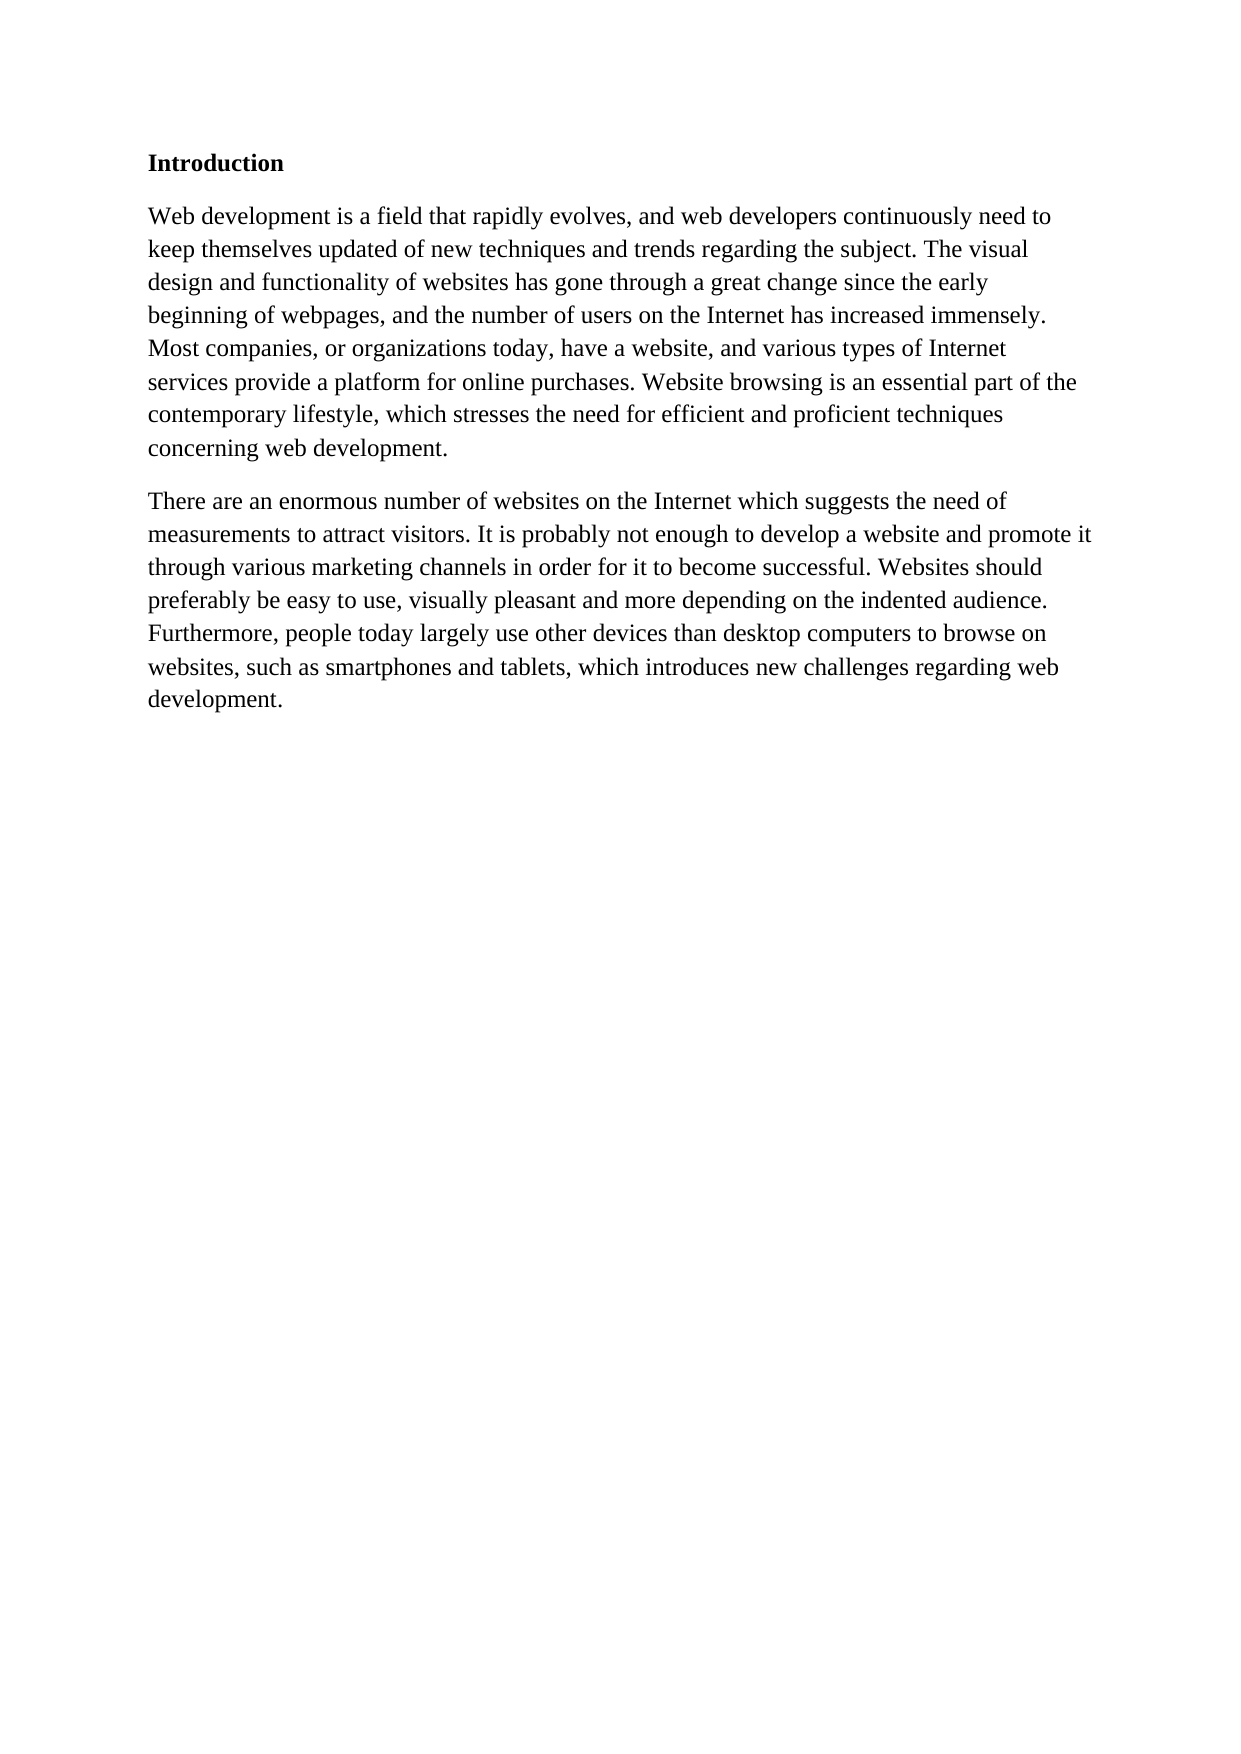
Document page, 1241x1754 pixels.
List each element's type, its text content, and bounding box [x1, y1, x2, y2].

text Introduction [148, 148, 1093, 176]
text There are an enormous number of websites on the Internet which suggests the need of measurements to attract visitors. It is probably not enough to develop a website and promote it through various marketing channels in order for it to become successful. Websites should preferably be easy to use, visually pleasant and more depending on the indented audience. Furthermore, people today largely use other devices than desktop computers to browse on websites, such as smartphones and tablets, which introduces new challenges regarding web development. [148, 486, 1093, 713]
text Web development is a field that rapidly evolves, and web developers continuously need to keep themselves updated of new techniques and trends regarding the subject. The visual design and functionality of websites has gone through a great change since the early beginning of webpages, and the number of users on the Internet has increased immensely. Most companies, or organizations today, have a website, and various types of Internet services provide a platform for online purchases. Website browsing is an essential part of the contemporary lifestyle, which stresses the need for efficient and proficient techniques concerning web development. [148, 201, 1093, 461]
